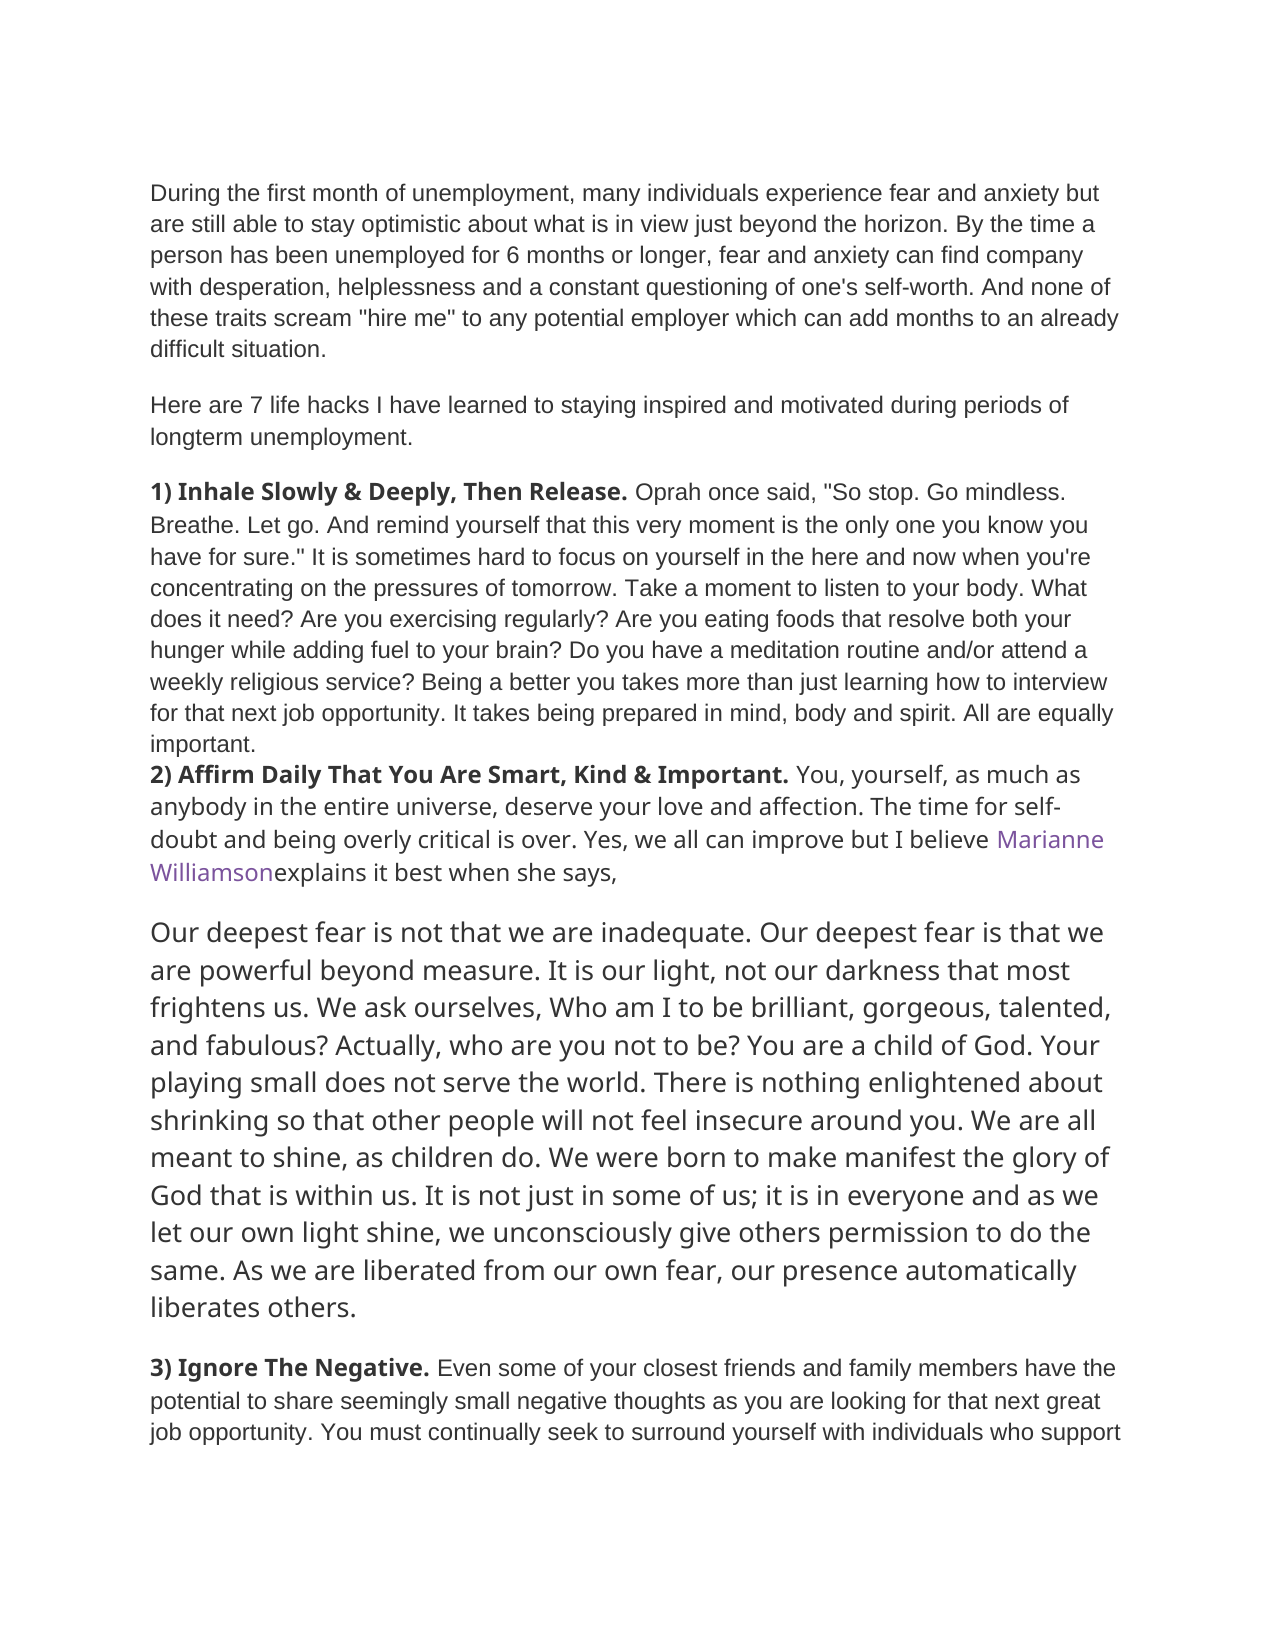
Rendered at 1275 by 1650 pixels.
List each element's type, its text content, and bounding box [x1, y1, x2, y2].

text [150, 1351, 1125, 1446]
text 1) Inhale Slowly & Deeply, Then Release. Oprah once said, "So stop. Go mindless. Breathe. Let go. And remind yourself that this very moment is the only one you know you have for sure." It is sometimes hard to focus on yourself in the here and now when you're concentrating on the pressures of tomorrow. Take a moment to listen to your body. What does it need? Are you exercising regularly? Are you eating foods that resolve both your hunger while adding fuel to your brain? Do you have a meditation routine and/or attend a weekly religious service? Being a better you takes more than just learning how to interview for that next job opportunity. It takes being prepared in mind, body and spirit. All are equally important. [150, 475, 1125, 758]
text Here are 7 life hacks I have learned to staying inspired and motivated during periods of longterm unemployment. [150, 387, 1125, 450]
text Our deepest fear is not that we are inadequate. Our deepest fear is that we are powerful beyond measure. It is our light, not our darkness that most frightens us. We ask ourselves, Who am I to be brilliant, gorgeous, talented, and fabulous? Actually, who are you not to be? You are a child of God. Your playing small does not serve the world. There is nothing enlightened about shrinking so that other people will not feel insecure around you. We are all meant to shine, as children do. We were born to make manifest the glory of God that is within us. It is not just in some of us; it is in everyone and as we let our own light shine, we unconsciously give others permission to do the same. As we are liberated from our own fear, our presence automatically liberates others. [150, 913, 1125, 1326]
text 2) Affirm Daily That You Are Smart, Kind & Important. You, yourself, as much as anybody in the entire universe, deserve your love and affection. The time for self-doubt and being overly critical is over. Yes, we all can improve but I believe Marianne Williamsonexplains it best when she says, [150, 758, 1125, 888]
text During the first month of unemployment, many individuals experience fear and anxiety but are still able to stay optimistic about what is in view just beyond the horizon. By the time a person has been unemployed for 6 months or longer, fear and anxiety can find company with desperation, helplessness and a constant questioning of one's self-worth. And none of these traits scream "hire me" to any potential employer which can add months to an already difficult situation. [150, 175, 1125, 362]
